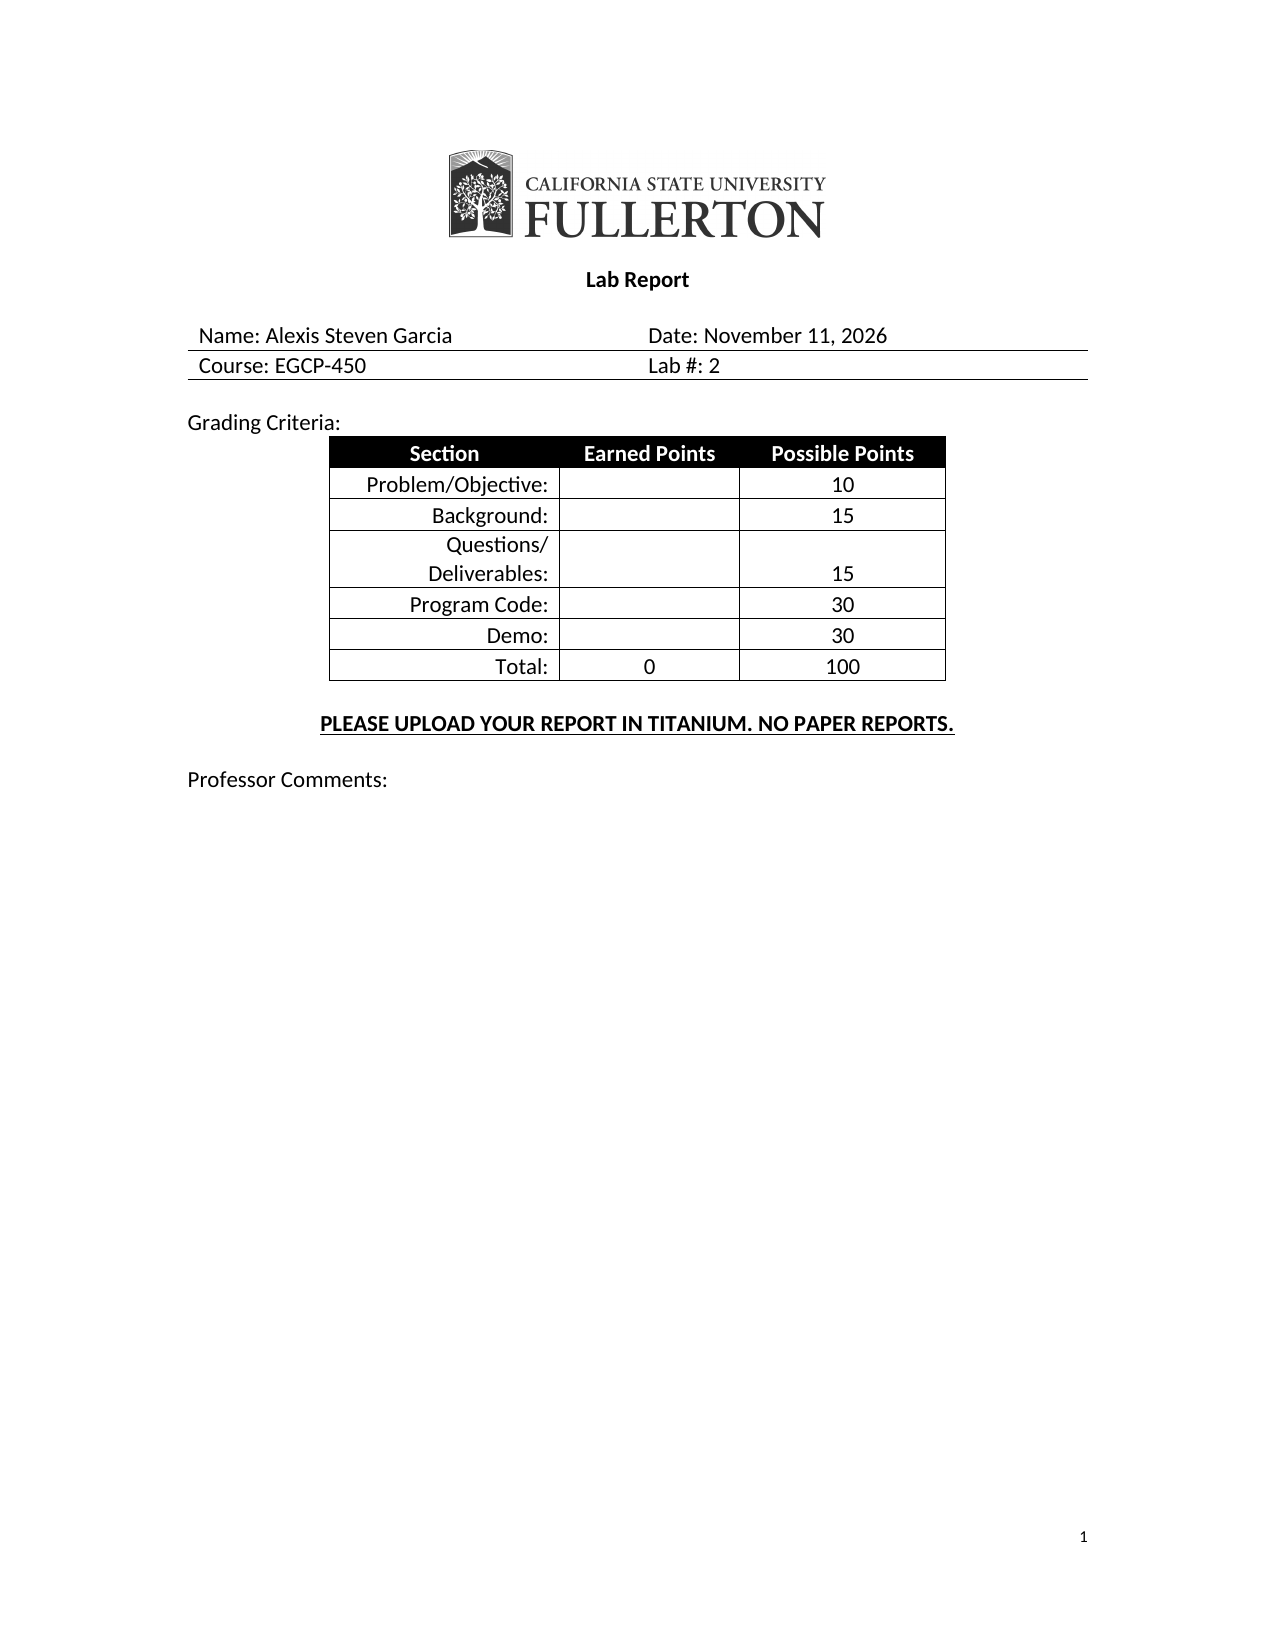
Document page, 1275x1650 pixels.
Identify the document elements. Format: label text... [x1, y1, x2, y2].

table_header Earned Points [560, 437, 739, 467]
table_header Date: September 19, 2018 [637, 322, 1087, 350]
table_cell Problem/Objective: [330, 468, 559, 498]
table_cell [560, 499, 739, 529]
table_cell Course: EGCP-450 [188, 351, 637, 379]
table_cell Background: [330, 499, 559, 529]
table_cell 10 [740, 468, 945, 498]
text Grading Criteria: [187, 408, 1087, 436]
table_cell Demo: [330, 619, 559, 649]
text PLEASE UPLOAD YOUR REPORT IN TITANIUM. NO PAPER REPORTS. [187, 709, 1087, 737]
table_cell 100 [740, 650, 945, 680]
table_cell [560, 619, 739, 649]
table_cell 15 [740, 531, 945, 587]
table_cell [560, 531, 739, 587]
table_cell 0 [560, 650, 739, 680]
table_cell Program Code: [330, 588, 559, 618]
table_cell [560, 468, 739, 498]
table_header Possible Points [740, 437, 945, 467]
title Lab Report [187, 266, 1087, 294]
text Professor Comments: [187, 766, 1087, 793]
table_cell 30 [740, 619, 945, 649]
table_cell [560, 588, 739, 618]
table_cell Total: [330, 650, 559, 680]
table_header Section [330, 437, 559, 467]
table_cell Lab #: 2 [637, 351, 1087, 379]
table_header Name: Alexis Steven Garcia [188, 322, 637, 350]
table_cell 15 [740, 499, 945, 529]
table_cell Questions/Deliverables: [330, 531, 559, 587]
table_cell 30 [740, 588, 945, 618]
